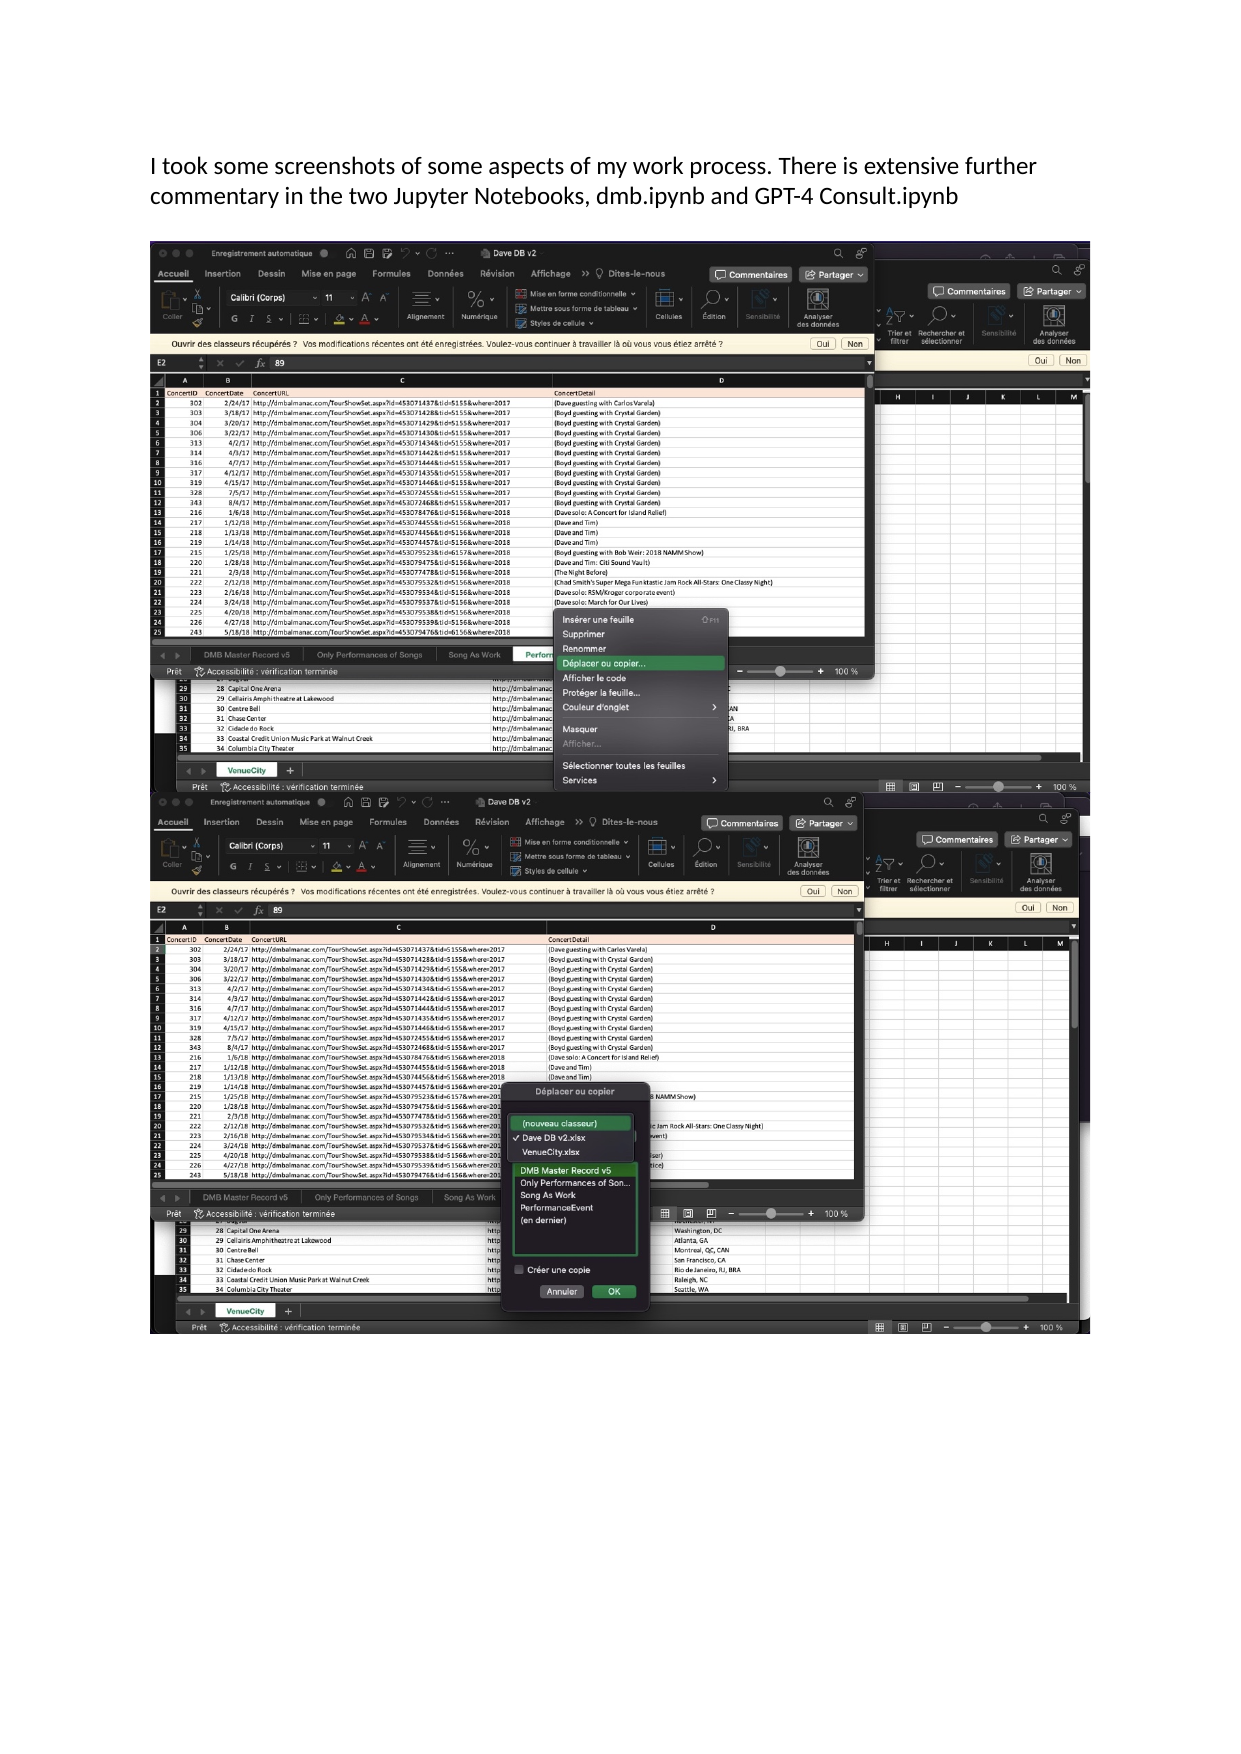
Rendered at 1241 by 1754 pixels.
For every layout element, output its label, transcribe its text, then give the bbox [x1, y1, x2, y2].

picture [150, 241, 1091, 1334]
text I took some screenshots of some aspects of my work process. There is extensive further commentary in the two Jupyter Notebooks, dmb.ipynb and GPT-4 Consult.ipynb [150, 150, 1090, 211]
